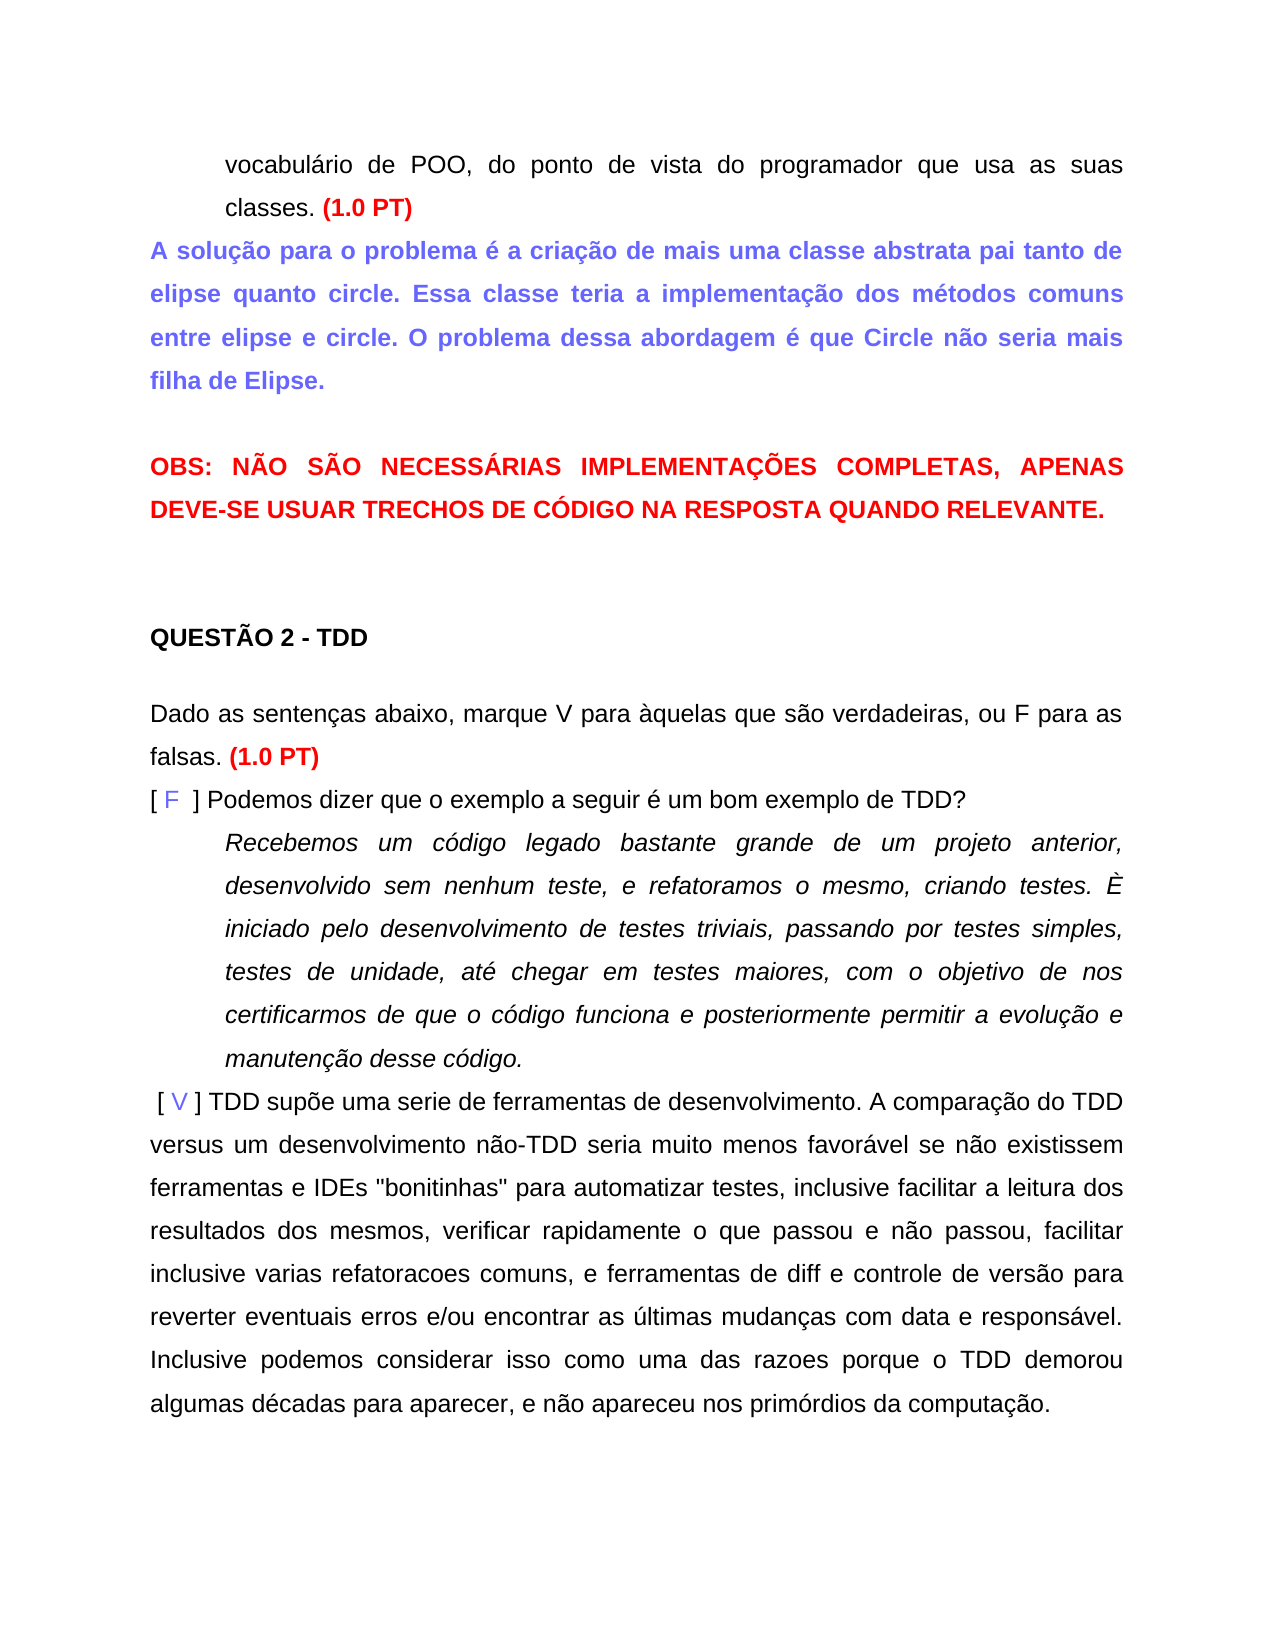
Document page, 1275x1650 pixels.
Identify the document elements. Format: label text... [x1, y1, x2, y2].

text OBS: NÃO SÃO NECESSÁRIAS IMPLEMENTAÇÕES COMPLETAS, APENAS DEVE-SE USUAR TRECHOS DE CÓDIGO NA RESPOSTA QUANDO RELEVANTE. [150, 452, 1125, 524]
text Dado as sentenças abaixo, marque V para àquelas que são verdadeiras, ou F para as falsas. (1.0 PT) [150, 699, 1125, 771]
subtitle QUESTÃO 2 - TDD [150, 623, 1125, 652]
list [187, 150, 1125, 222]
text [ F ] Podemos dizer que o exemplo a seguir é um bom exemplo de TDD? [150, 785, 1125, 814]
text A solução para o problema é a criação de mais uma classe abstrata pai tanto de elipse quanto circle. Essa classe teria a implementação dos métodos comuns entre elipse e circle. O problema dessa abordagem é que Circle não seria mais filha de Elipse. [150, 236, 1125, 394]
text [ V ] TDD supõe uma serie de ferramentas de desenvolvimento. A comparação do TDD versus um desenvolvimento não-TDD seria muito menos favorável se não existissem ferramentas e IDEs "bonitinhas" para automatizar testes, inclusive facilitar a leitura dos resultados dos mesmos, verificar rapidamente o que passou e não passou, facilitar inclusive varias refatoracoes comuns, e ferramentas de diff e controle de versão para reverter eventuais erros e/ou encontrar as últimas mudanças com data e responsável. Inclusive podemos considerar isso como uma das razoes porque o TDD demorou algumas décadas para aparecer, e não apareceu nos primórdios da computação. [150, 1087, 1125, 1417]
text Recebemos um código legado bastante grande de um projeto anterior, desenvolvido sem nenhum teste, e refatoramos o mesmo, criando testes. È iniciado pelo desenvolvimento de testes triviais, passando por testes simples, testes de unidade, até chegar em testes maiores, com o objetivo de nos certificarmos de que o código funciona e posteriormente permitir a evolução e manutenção desse código. [225, 828, 1125, 1072]
